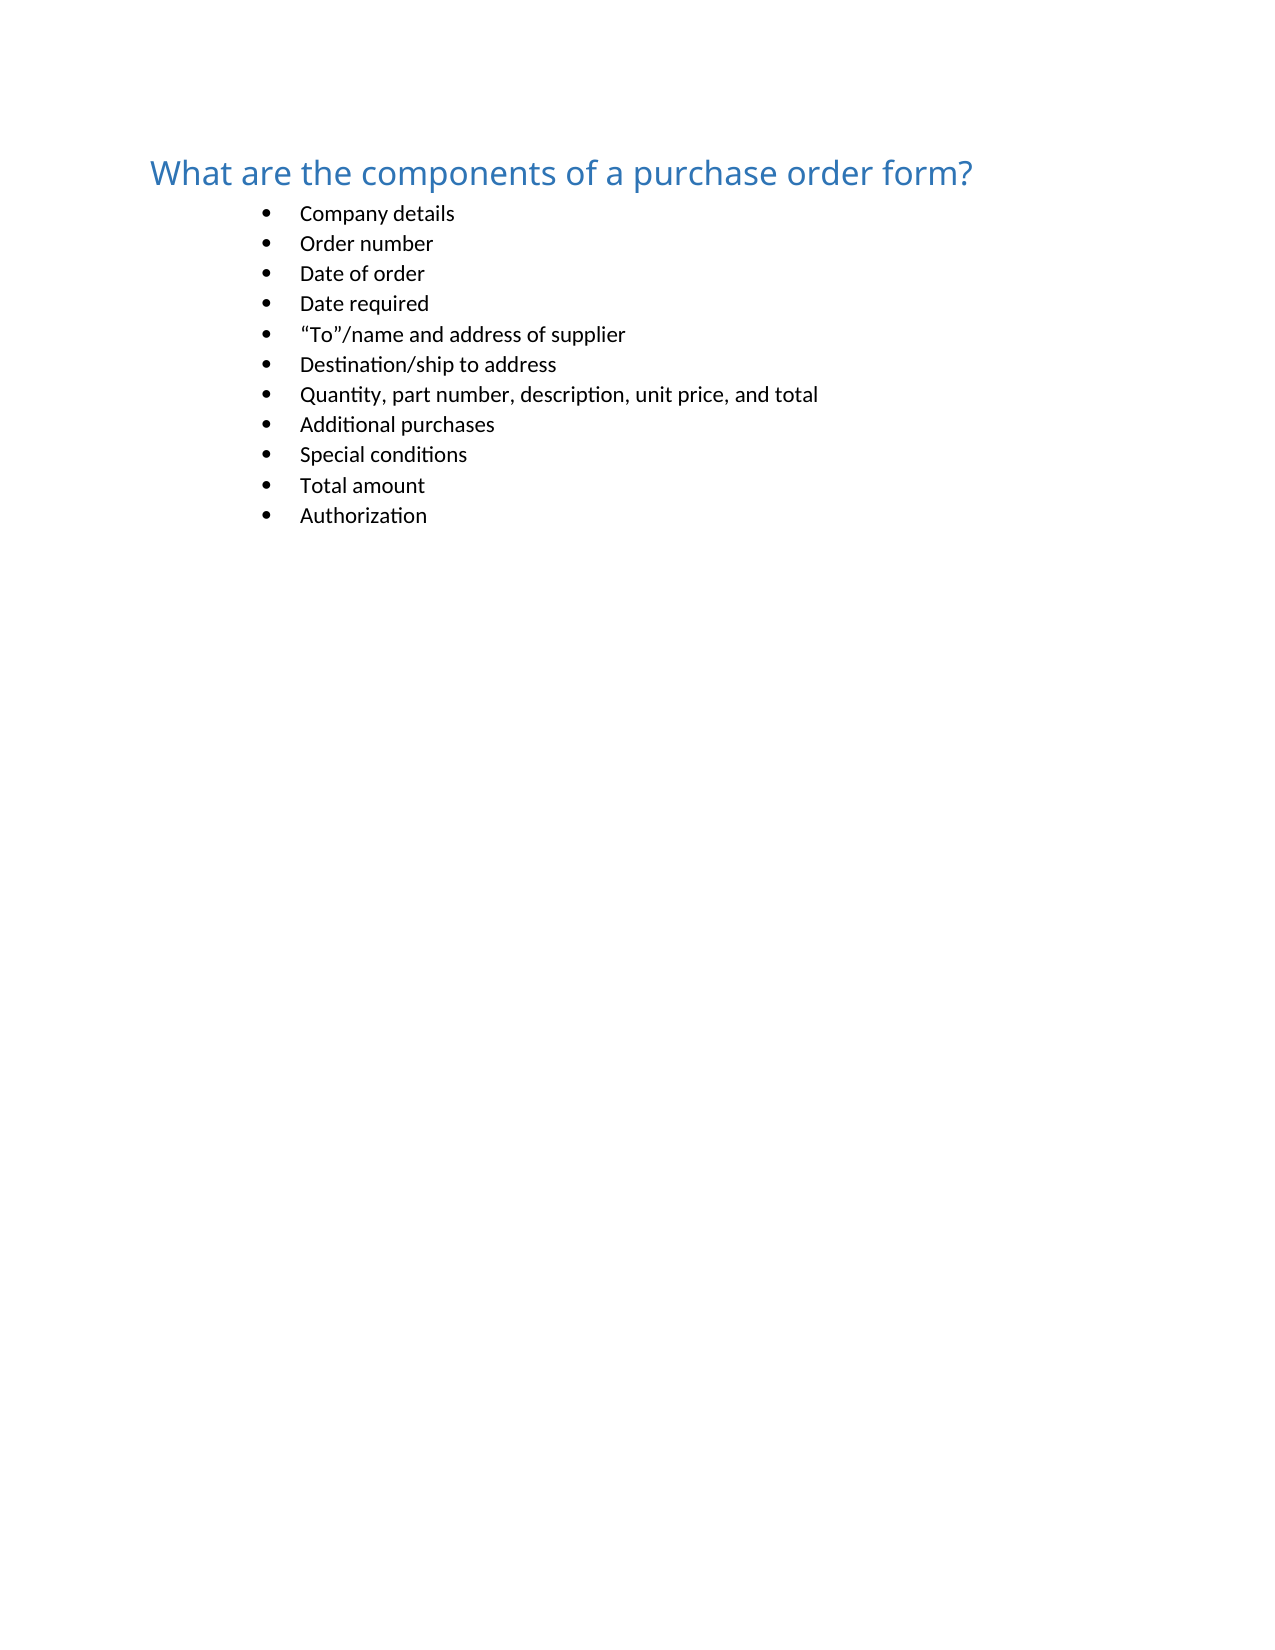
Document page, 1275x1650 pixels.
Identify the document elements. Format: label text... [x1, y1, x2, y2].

list Company details [262, 199, 1125, 227]
list Authorization [262, 501, 1125, 529]
list “To”/name and address of supplier [262, 320, 1125, 348]
list Date required [262, 289, 1125, 318]
list Destination/ship to address [262, 350, 1125, 378]
list Additional purchases [262, 410, 1125, 438]
list Order number [262, 229, 1125, 257]
list Quantity, part number, description, unit price, and total [262, 380, 1125, 408]
list Total amount [262, 471, 1125, 499]
list Special conditions [262, 441, 1125, 469]
list Date of order [262, 259, 1125, 287]
subtitle What are the components of a purchase order form? [150, 150, 1125, 195]
